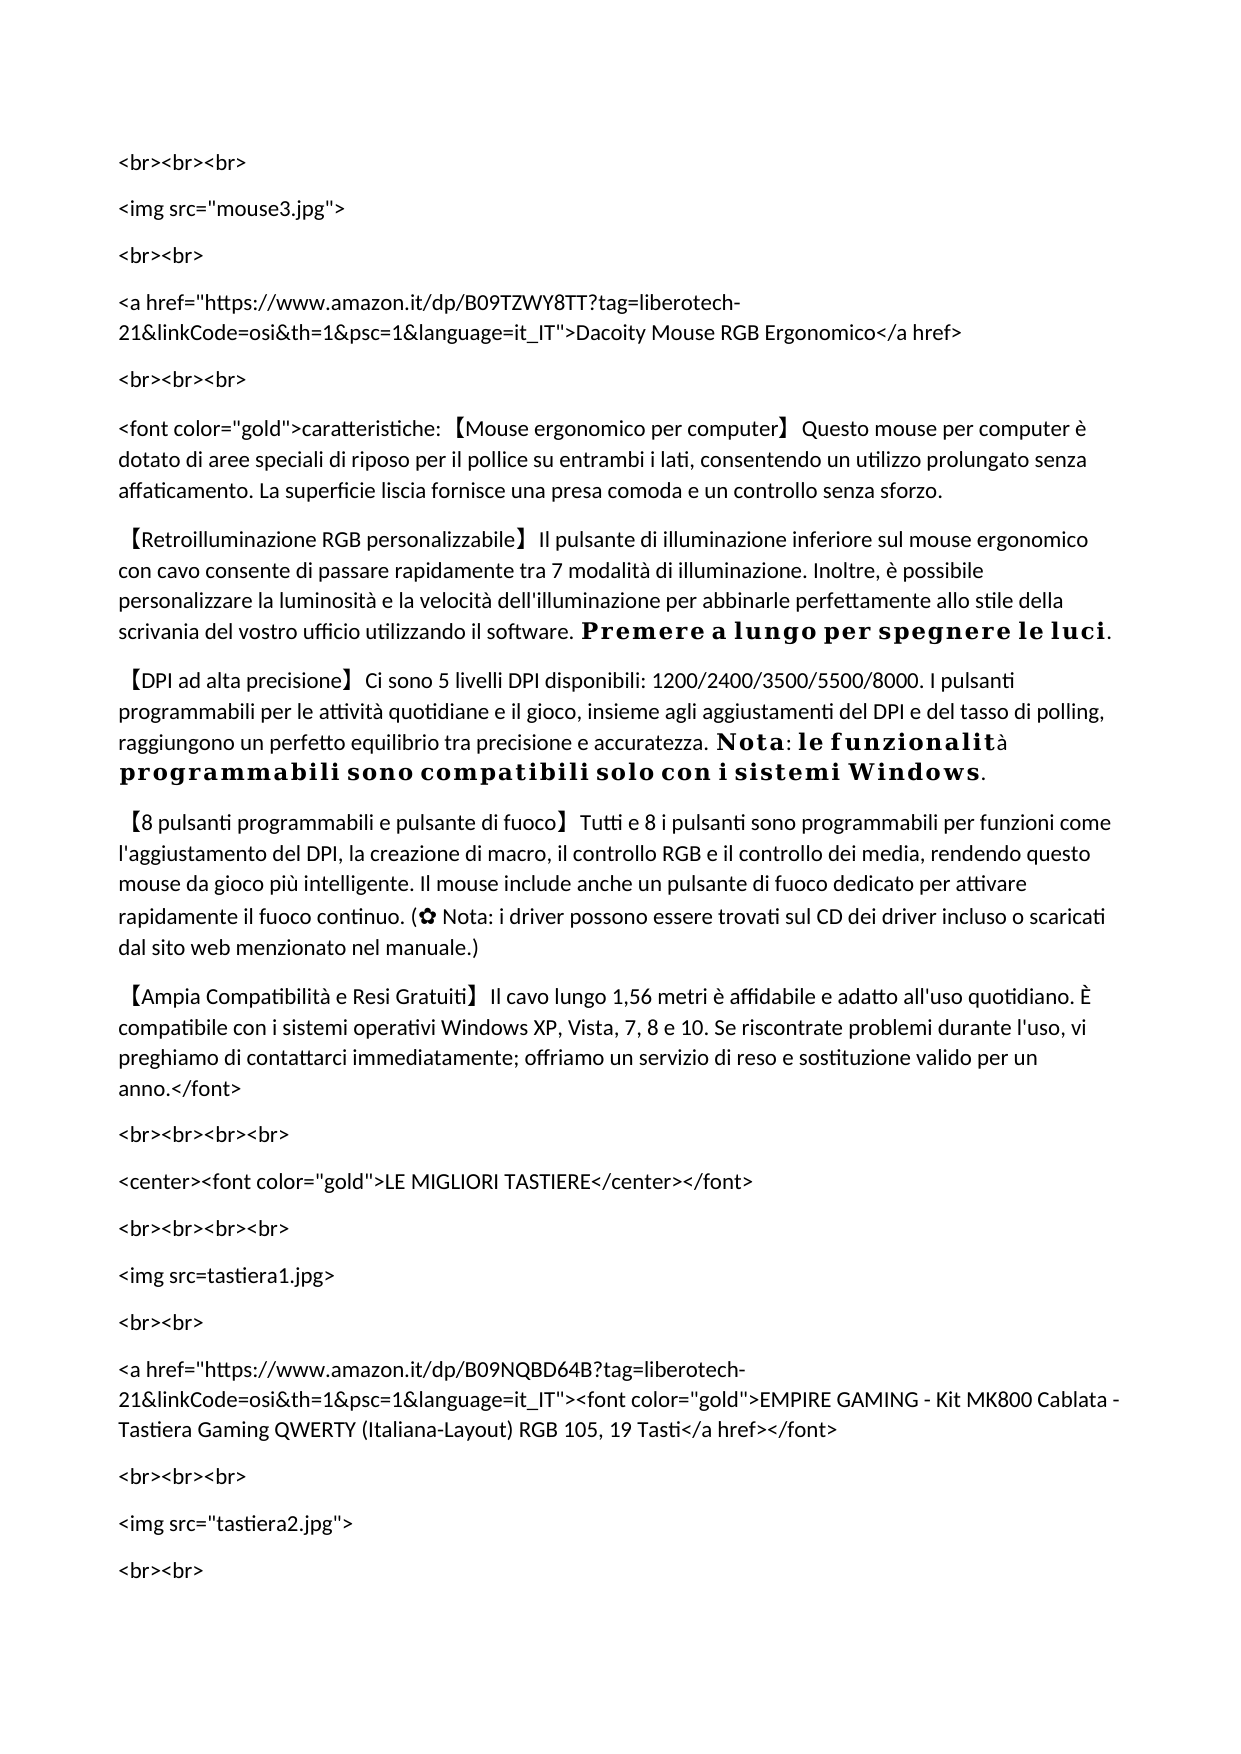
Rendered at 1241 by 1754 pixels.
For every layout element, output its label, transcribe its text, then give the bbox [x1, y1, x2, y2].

text 【8 pulsanti programmabili e pulsante di fuoco】Tutti e 8 i pulsanti sono programmabili per funzioni come l'aggiustamento del DPI, la creazione di macro, il controllo RGB e il controllo dei media, rendendo questo mouse da gioco più intelligente. Il mouse include anche un pulsante di fuoco dedicato per attivare rapidamente il fuoco continuo. (✿ Nota: i driver possono essere trovati sul CD dei driver incluso o scaricati dal sito web menzionato nel manuale.) [118, 805, 1122, 961]
text <a href="https://www.amazon.it/dp/B09NQBD64B?tag=liberotech-21&linkCode=osi&th=1&psc=1&language=it_IT"><font color="gold">EMPIRE GAMING - Kit MK800 Cablata -Tastiera Gaming QWERTY (Italiana-Layout) RGB 105, 19 Tasti</a href></font> [118, 1355, 1122, 1443]
text <br><br> [118, 241, 1122, 269]
text <font color="gold">caratteristiche:【Mouse ergonomico per computer】Questo mouse per computer è dotato di aree speciali di riposo per il pollice su entrambi i lati, consentendo un utilizzo prolungato senza affaticamento. La superficie liscia fornisce una presa comoda e un controllo senza sforzo. [118, 412, 1122, 504]
text <br><br><br><br> [118, 1121, 1122, 1149]
text <br><br><br> [118, 1462, 1122, 1490]
text <br><br><br><br> [118, 1214, 1122, 1242]
text <img src="tastiera2.jpg"> [118, 1509, 1122, 1537]
text <br><br><br> [118, 148, 1122, 176]
text 【DPI ad alta precisione】​Ci sono 5 livelli DPI disponibili: 1200/2400/3500/5500/8000. I pulsanti programmabili per le attività quotidiane e il gioco, insieme agli aggiustamenti del DPI e del tasso di polling, raggiungono un perfetto equilibrio tra precisione e accuratezza. 𝐍𝐨𝐭𝐚: 𝐥𝐞 𝐟𝐮𝐧𝐳𝐢𝐨𝐧𝐚𝐥𝐢𝐭à 𝐩𝐫𝐨𝐠𝐫𝐚𝐦𝐦𝐚𝐛𝐢𝐥𝐢 𝐬𝐨𝐧𝐨 𝐜𝐨𝐦𝐩𝐚𝐭𝐢𝐛𝐢𝐥𝐢 𝐬𝐨𝐥𝐨 𝐜𝐨𝐧 𝐢 𝐬𝐢𝐬𝐭𝐞𝐦𝐢 𝐖𝐢𝐧𝐝𝐨𝐰𝐬. [118, 664, 1122, 787]
text <br><br> [118, 1556, 1122, 1584]
text 【Ampia Compatibilità e Resi Gratuiti】​Il cavo lungo 1,56 metri è affidabile e adatto all'uso quotidiano. È compatibile con i sistemi operativi Windows XP, Vista, 7, 8 e 10. Se riscontrate problemi durante l'uso, vi preghiamo di contattarci immediatamente; offriamo un servizio di reso e sostituzione valido per un anno.</font> [118, 980, 1122, 1102]
text <br><br> [118, 1308, 1122, 1336]
text <img src="mouse3.jpg"> [118, 194, 1122, 222]
text 【Retroilluminazione RGB personalizzabile】Il pulsante di illuminazione inferiore sul mouse ergonomico con cavo consente di passare rapidamente tra 7 modalità di illuminazione. Inoltre, è possibile personalizzare la luminosità e la velocità dell'illuminazione per abbinarle perfettamente allo stile della scrivania del vostro ufficio utilizzando il software. 𝐏𝐫𝐞𝐦𝐞𝐫𝐞 𝐚 𝐥𝐮𝐧𝐠𝐨 𝐩𝐞𝐫 𝐬𝐩𝐞𝐠𝐧𝐞𝐫𝐞 𝐥𝐞 𝐥𝐮𝐜𝐢. [118, 523, 1122, 645]
text <br><br><br> [118, 365, 1122, 393]
text <center><font color="gold">LE MIGLIORI TASTIERE</center></font> [118, 1167, 1122, 1196]
text <img src=tastiera1.jpg> [118, 1261, 1122, 1289]
text <a href="https://www.amazon.it/dp/B09TZWY8TT?tag=liberotech-21&linkCode=osi&th=1&psc=1&language=it_IT">Dacoity Mouse RGB Ergonomico</a href> [118, 288, 1122, 346]
